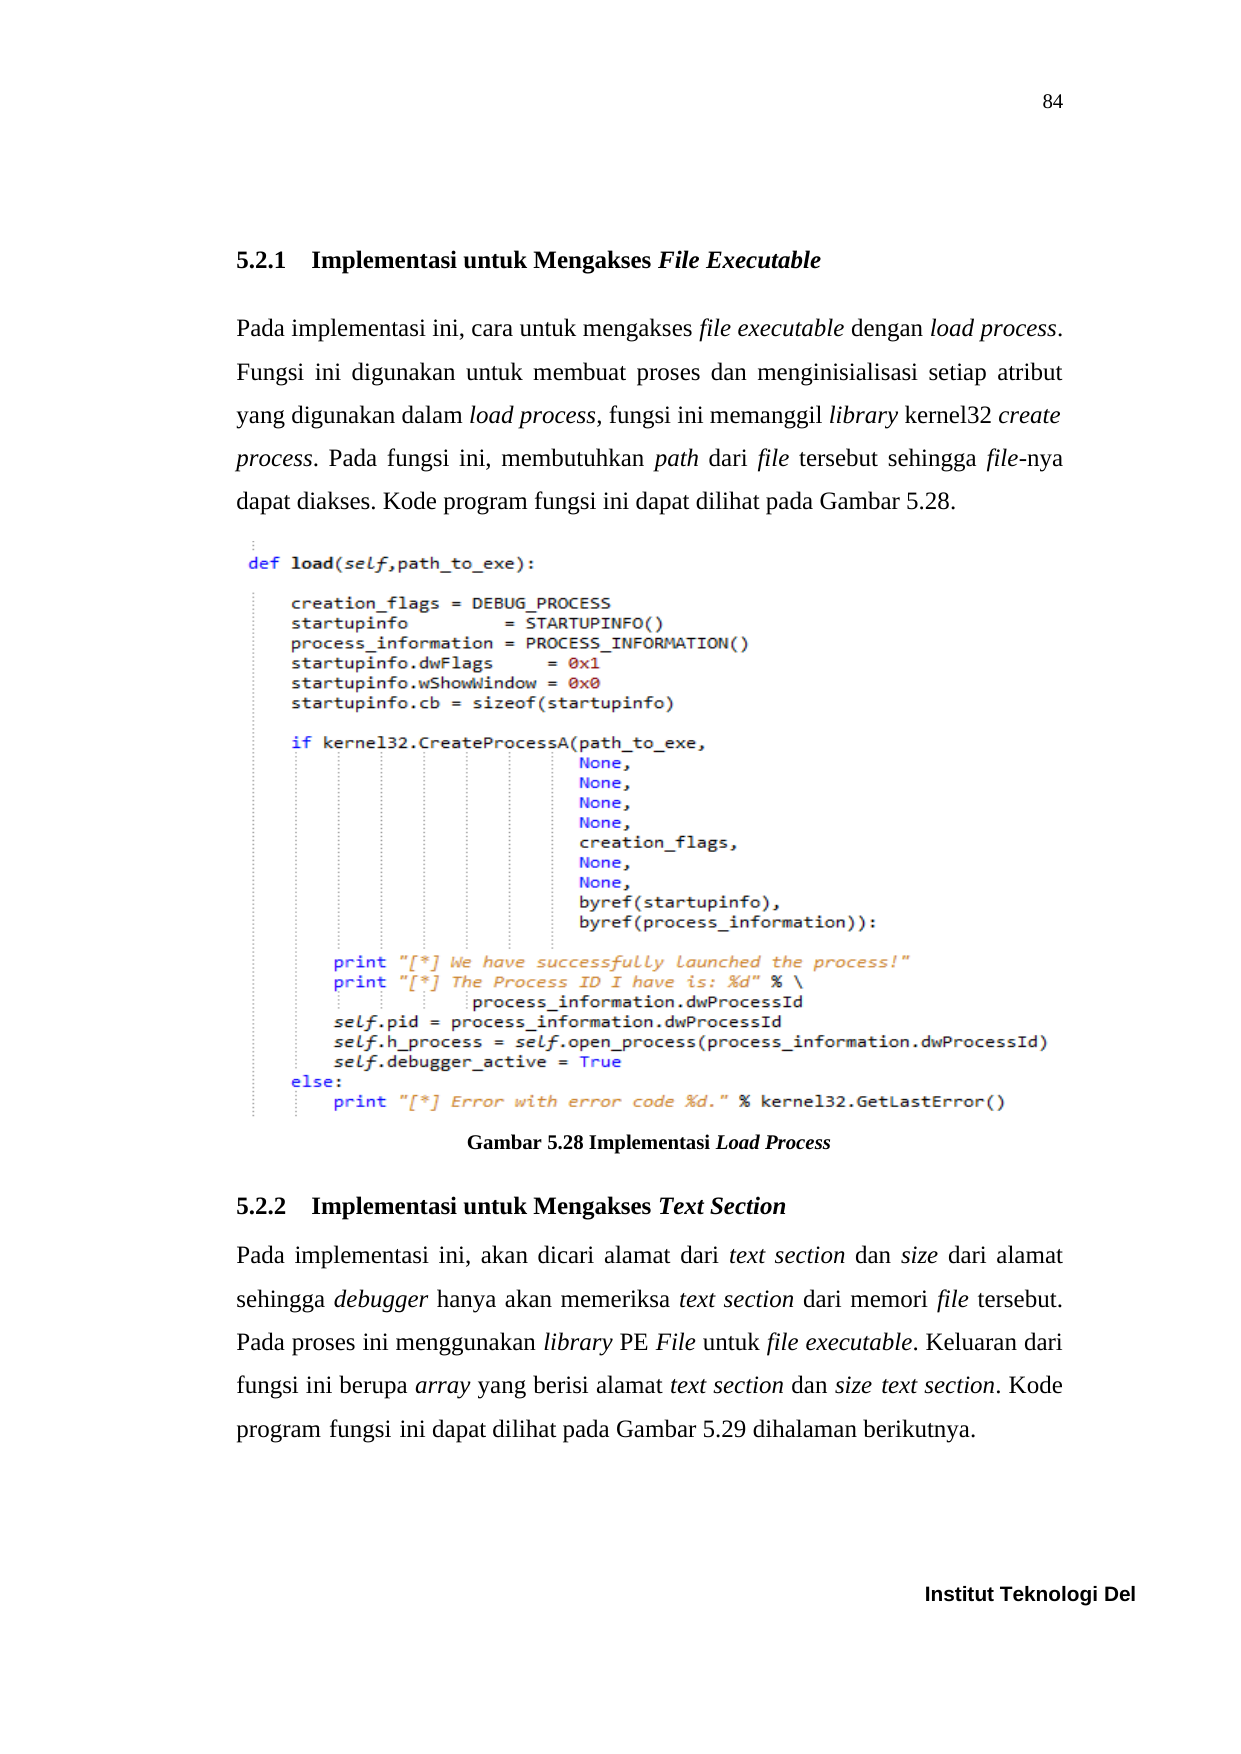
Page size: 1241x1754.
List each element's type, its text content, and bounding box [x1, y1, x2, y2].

subtitle Implementasi untuk Mengakses File Executable [236, 245, 1063, 274]
subtitle Implementasi untuk Mengakses Text Section [236, 1191, 1063, 1220]
picture [236, 541, 1130, 1119]
